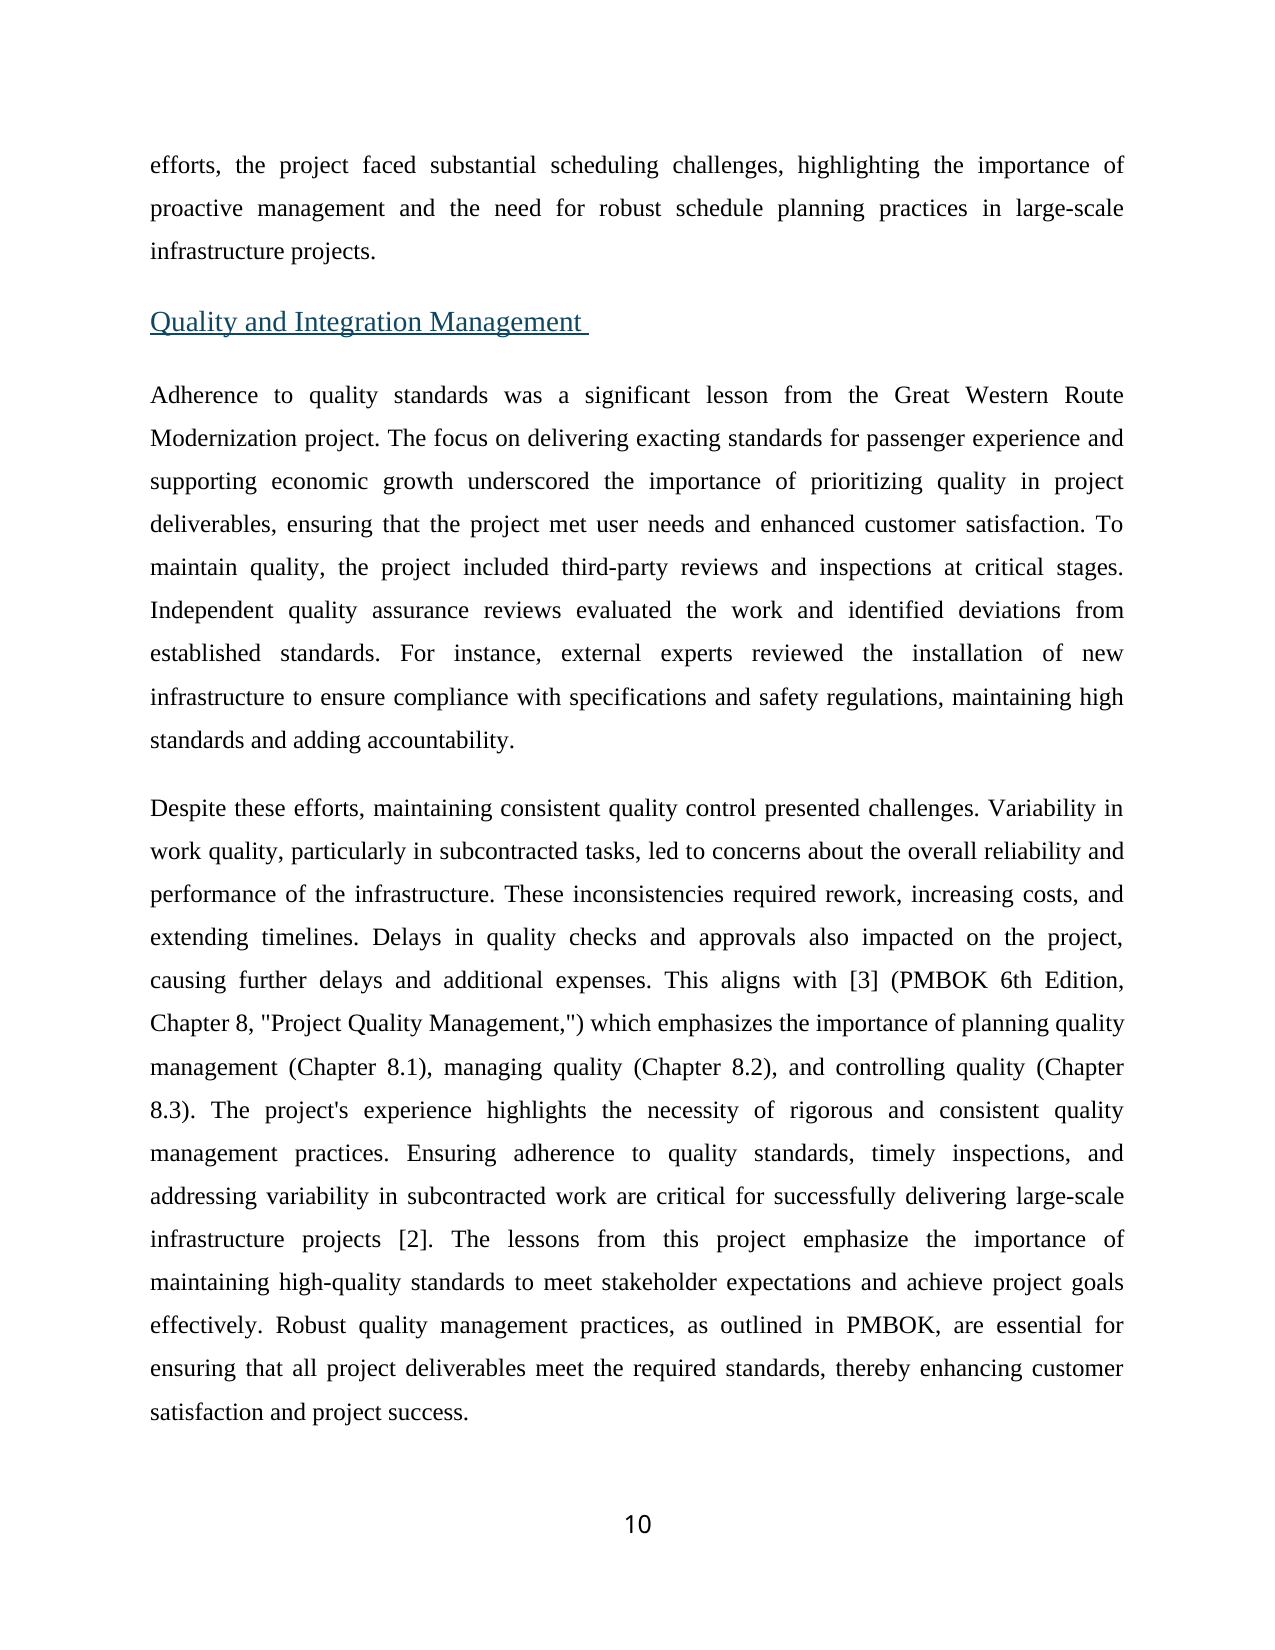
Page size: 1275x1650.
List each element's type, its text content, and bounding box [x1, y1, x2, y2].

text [150, 150, 1125, 265]
text Adherence to quality standards was a significant lesson from the Great Western Route Modernization project. The focus on delivering exacting standards for passenger experience and supporting economic growth underscored the importance of prioritizing quality in project deliverables, ensuring that the project met user needs and enhanced customer satisfaction. To maintain quality, the project included third-party reviews and inspections at critical stages. Independent quality assurance reviews evaluated the work and identified deviations from established standards. For instance, external experts reviewed the installation of new infrastructure to ensure compliance with specifications and safety regulations, maintaining high standards and adding accountability. [150, 380, 1125, 753]
subtitle Quality and Integration Management [150, 304, 1125, 338]
text Despite these efforts, maintaining consistent quality control presented challenges. Variability in work quality, particularly in subcontracted tasks, led to concerns about the overall reliability and performance of the infrastructure. These inconsistencies required rework, increasing costs, and extending timelines. Delays in quality checks and approvals also impacted on the project, causing further delays and additional expenses. This aligns with [3] (PMBOK 6th Edition, Chapter 8, "Project Quality Management,") which emphasizes the importance of planning quality management (Chapter 8.1), managing quality (Chapter 8.2), and controlling quality (Chapter 8.3). The project's experience highlights the necessity of rigorous and consistent quality management practices. Ensuring adherence to quality standards, timely inspections, and addressing variability in subcontracted work are critical for successfully delivering large-scale infrastructure projects [2]. The lessons from this project emphasize the importance of maintaining high-quality standards to meet stakeholder expectations and achieve project goals effectively. Robust quality management practices, as outlined in PMBOK, are essential for ensuring that all project deliverables meet the required standards, thereby enhancing customer satisfaction and project success. [150, 793, 1125, 1425]
